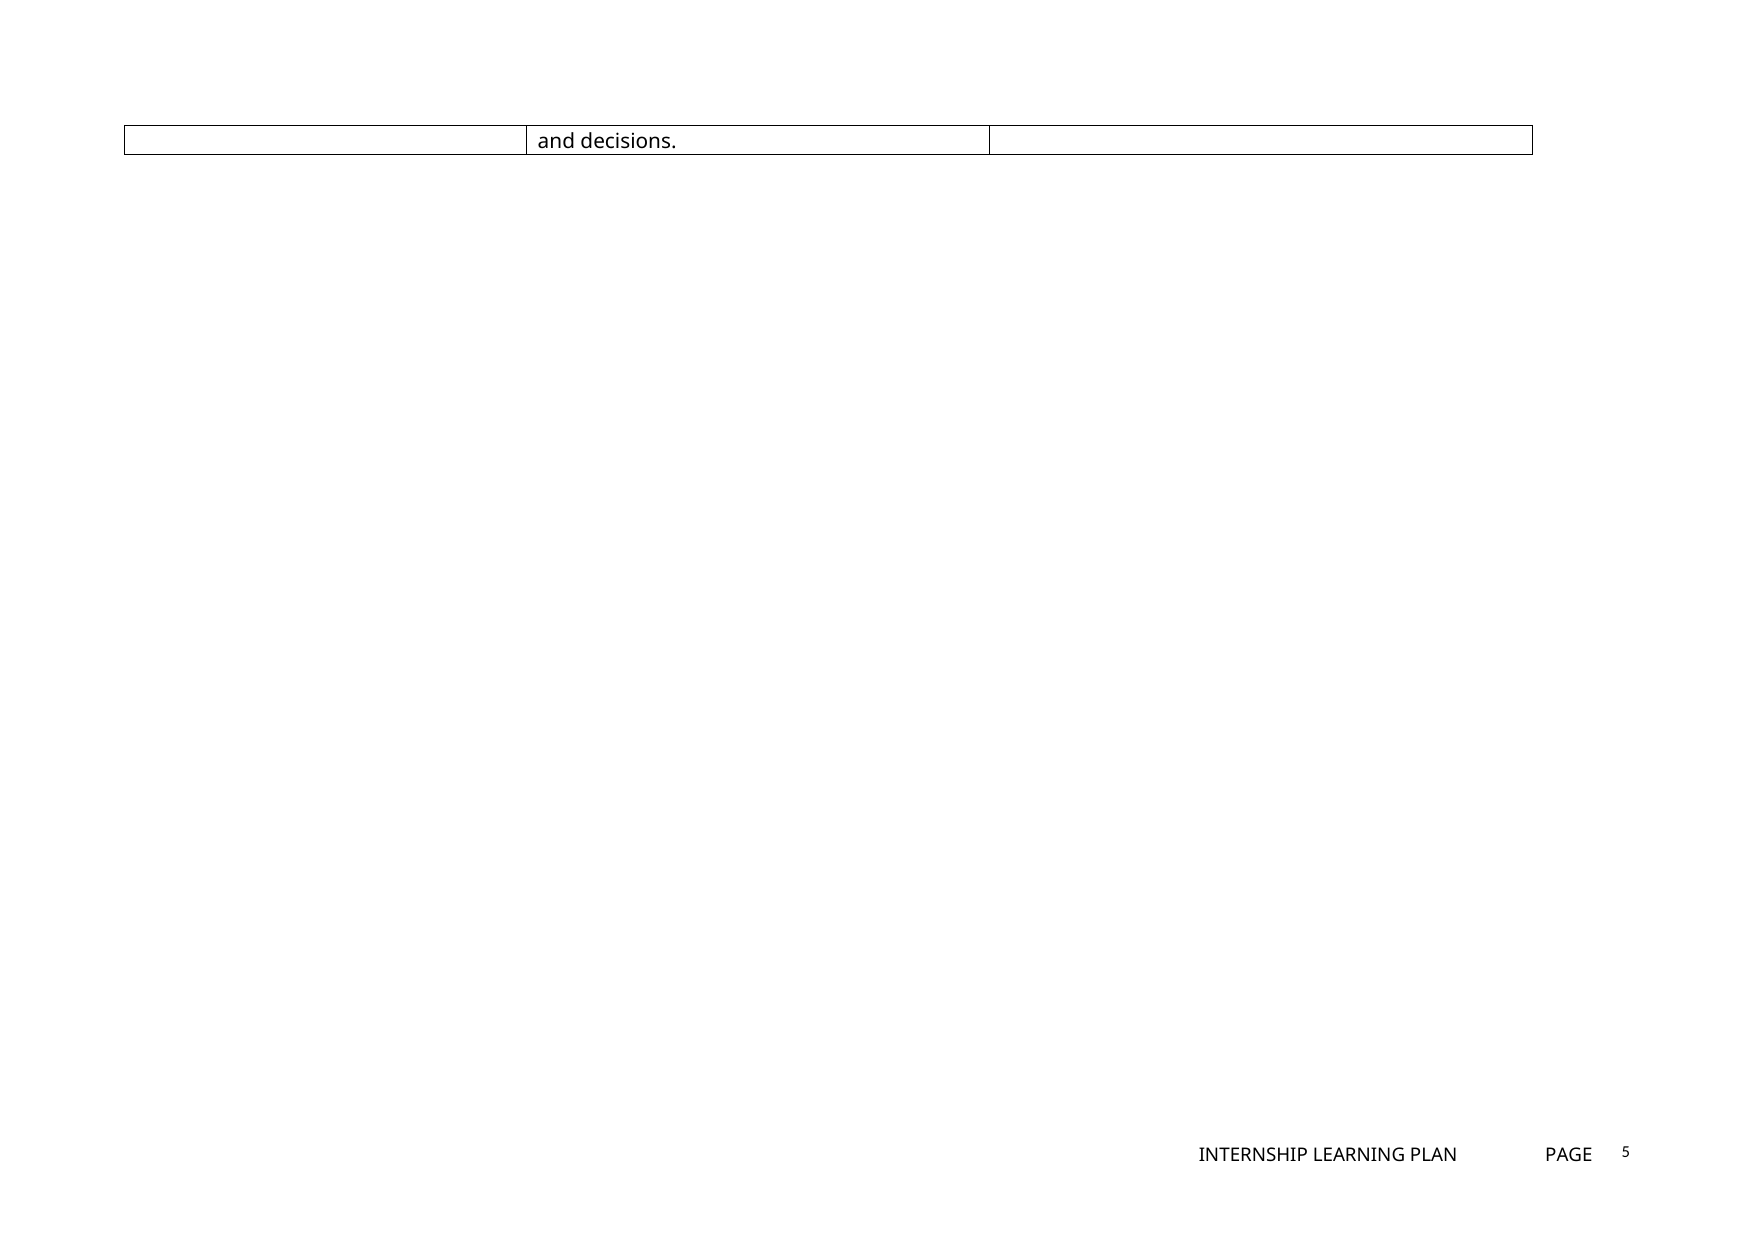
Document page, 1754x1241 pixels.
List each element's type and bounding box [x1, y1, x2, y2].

table_cell [125, 126, 526, 154]
table_cell [527, 126, 989, 154]
table_cell [990, 126, 1532, 154]
